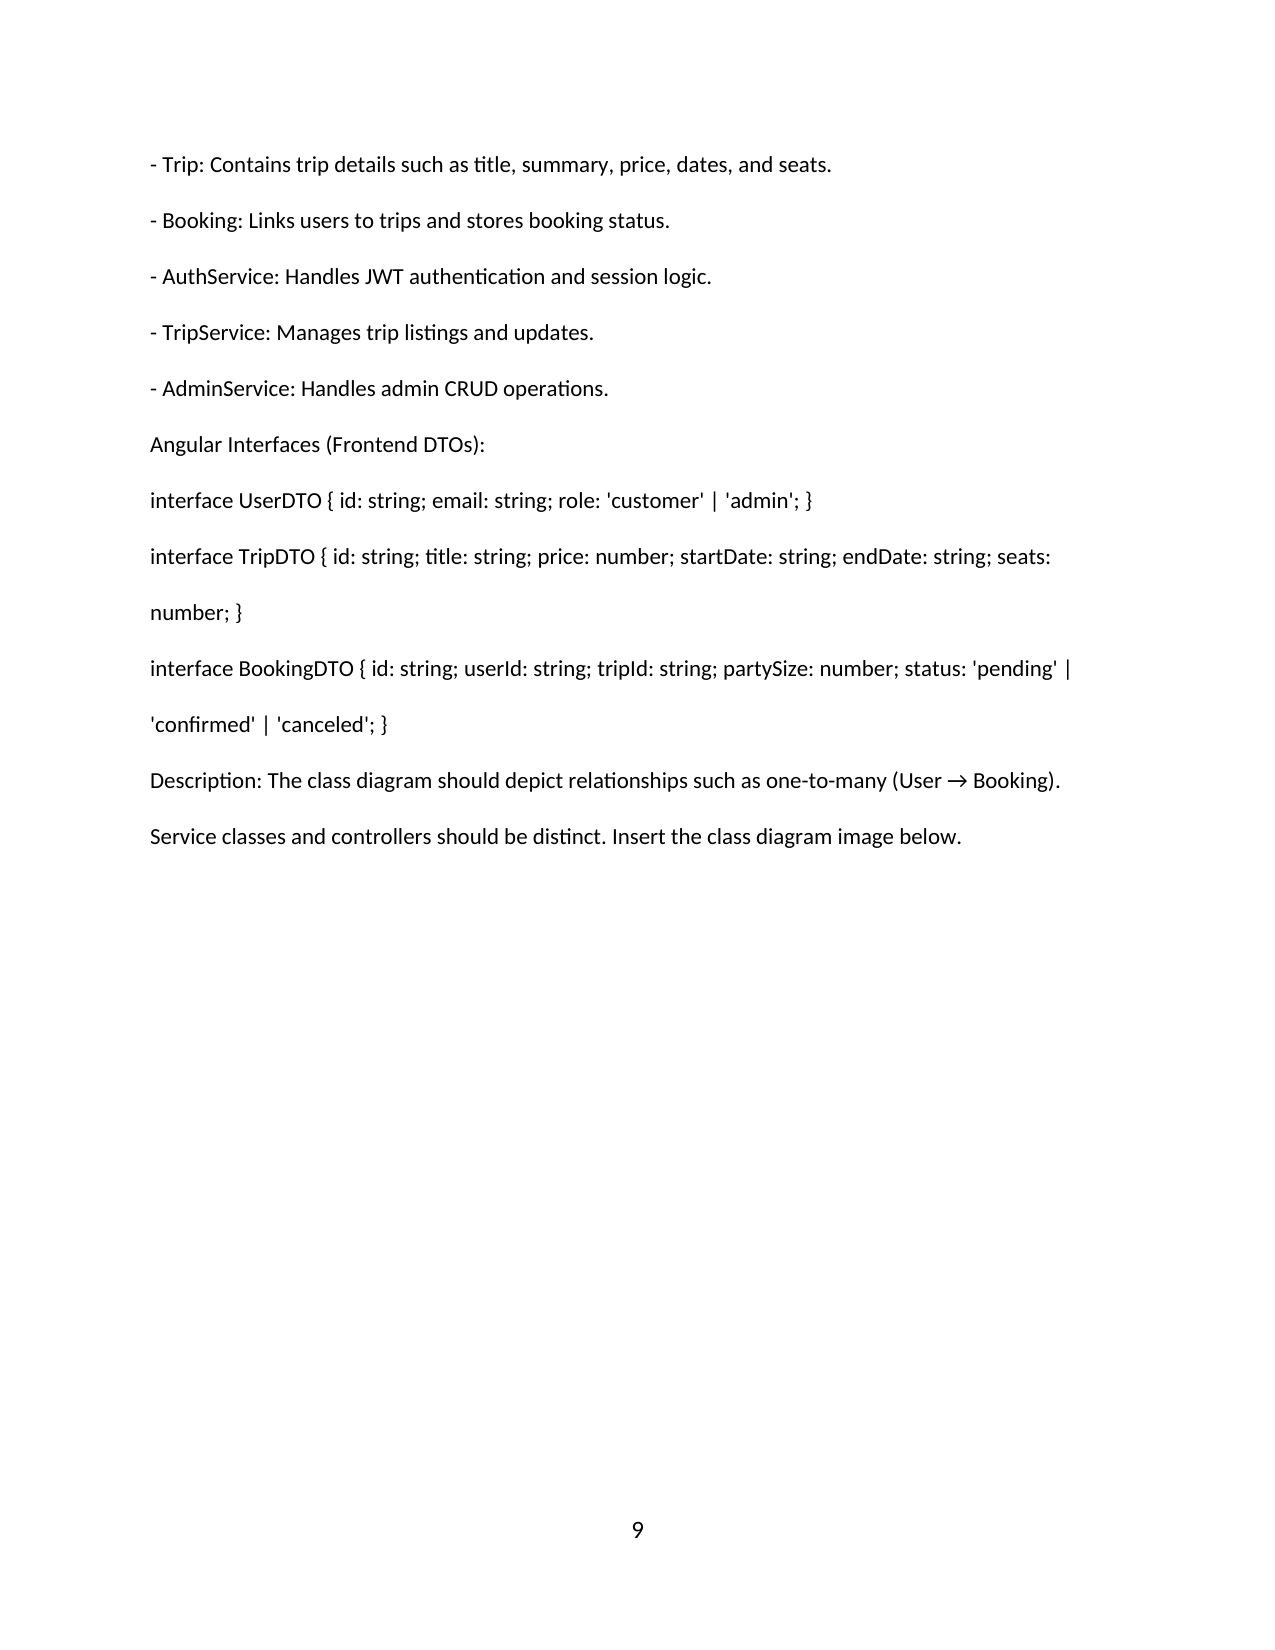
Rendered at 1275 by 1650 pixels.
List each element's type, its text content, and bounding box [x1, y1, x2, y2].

text Description: The class diagram should depict relationships such as one-to-many (User → Booking). Service classes and controllers should be distinct. Insert the class diagram image below. [150, 766, 1125, 851]
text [150, 150, 1125, 402]
text Angular Interfaces (Frontend DTOs): interface UserDTO { id: string; email: string; role: 'customer' | 'admin'; } interface TripDTO { id: string; title: string; price: number; startDate: string; endDate: string; seats: number; } interface BookingDTO { id: string; userId: string; tripId: string; partySize: number; status: 'pending' | 'confirmed' | 'canceled'; } [150, 430, 1125, 738]
